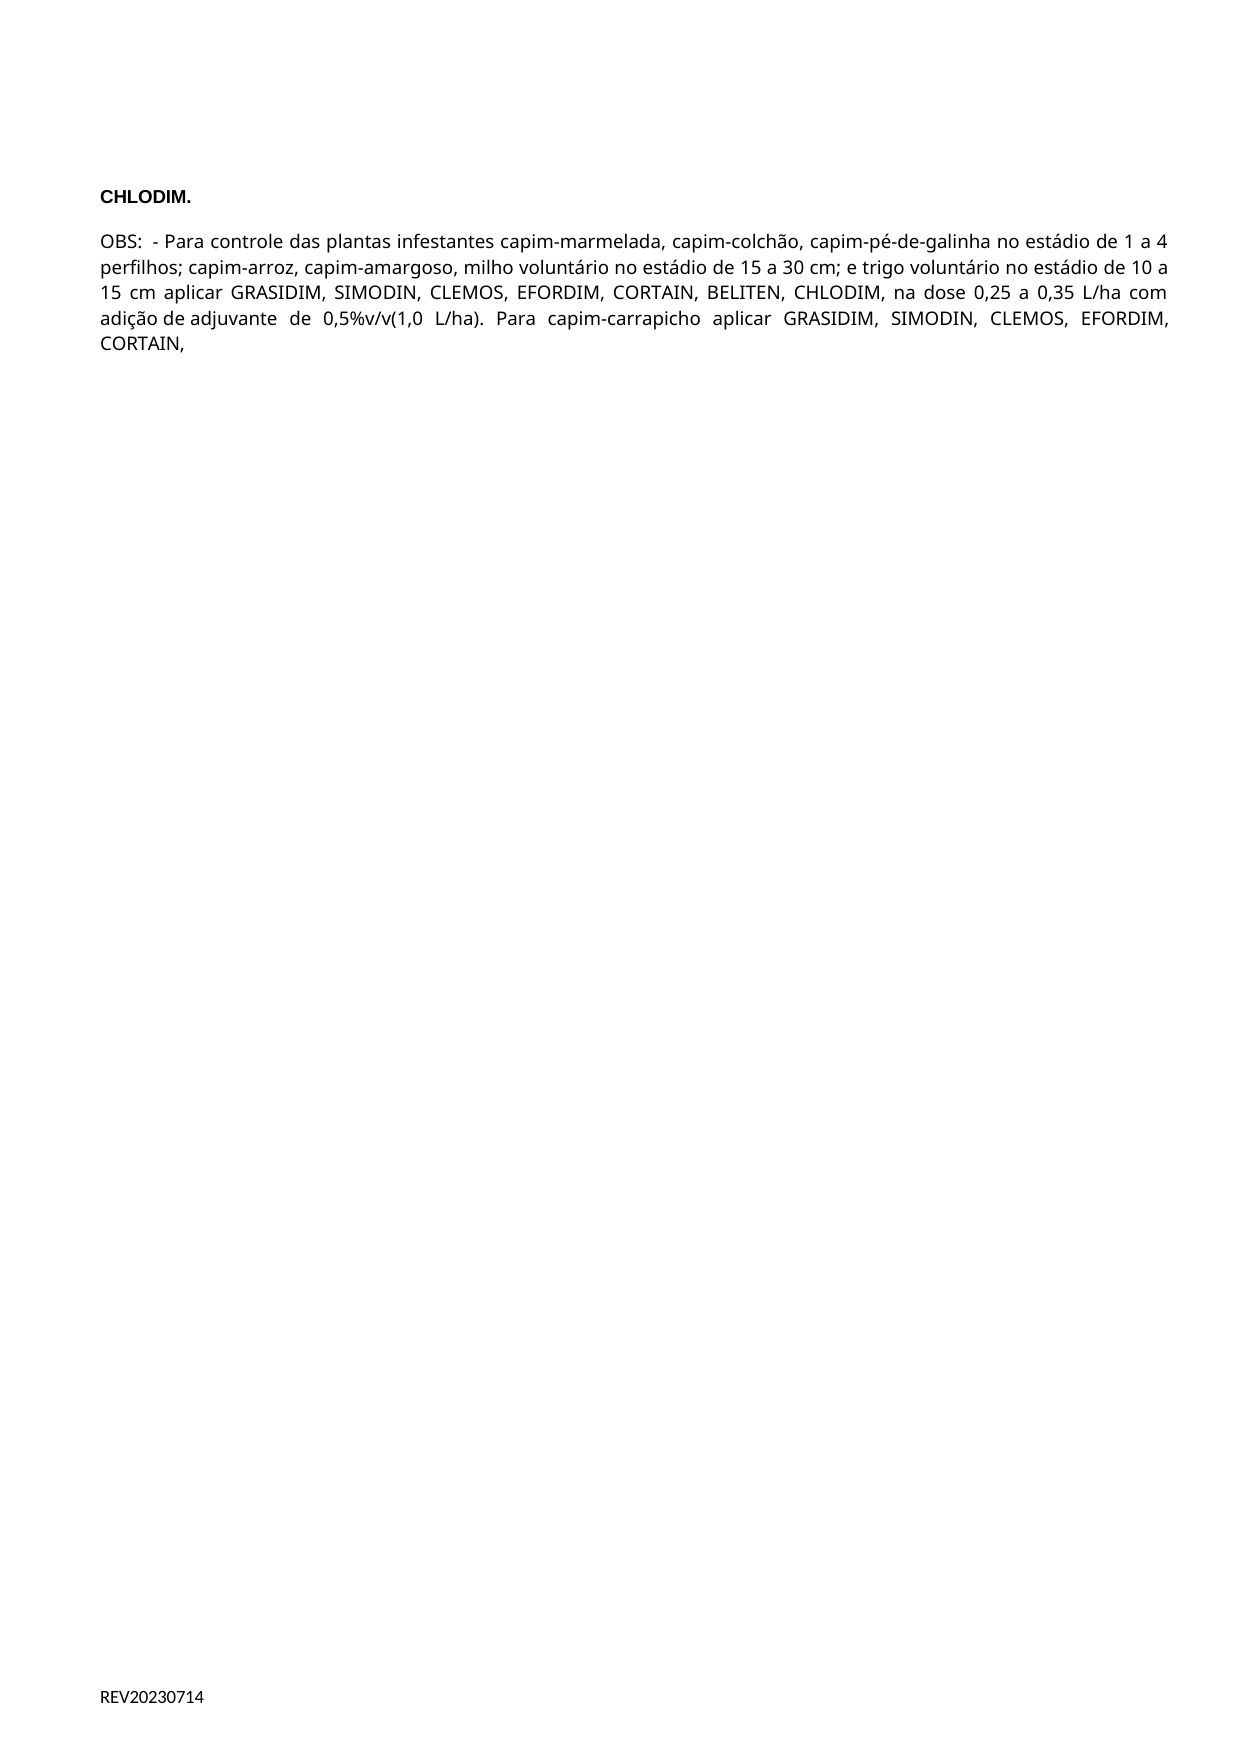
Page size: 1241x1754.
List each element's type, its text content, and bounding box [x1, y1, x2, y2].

text OBS: - Para controle das plantas infestantes capim-marmelada, capim-colchão, capim-pé-de-galinha no estádio de 1 a 4 perfilhos; capim-arroz, capim-amargoso, milho voluntário no estádio de 15 a 30 cm; e trigo voluntário no estádio de 10 a 15 cm aplicar GRASIDIM, SIMODIN, CLEMOS, EFORDIM, CORTAIN, BELITEN, CHLODIM, na dose 0,25 a 0,35 L/ha com adição de adjuvante de 0,5%v/v(1,0 L/ha). Para capim-carrapicho aplicar GRASIDIM, SIMODIN, CLEMOS, EFORDIM, CORTAIN, [100, 228, 1169, 356]
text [100, 185, 1196, 207]
